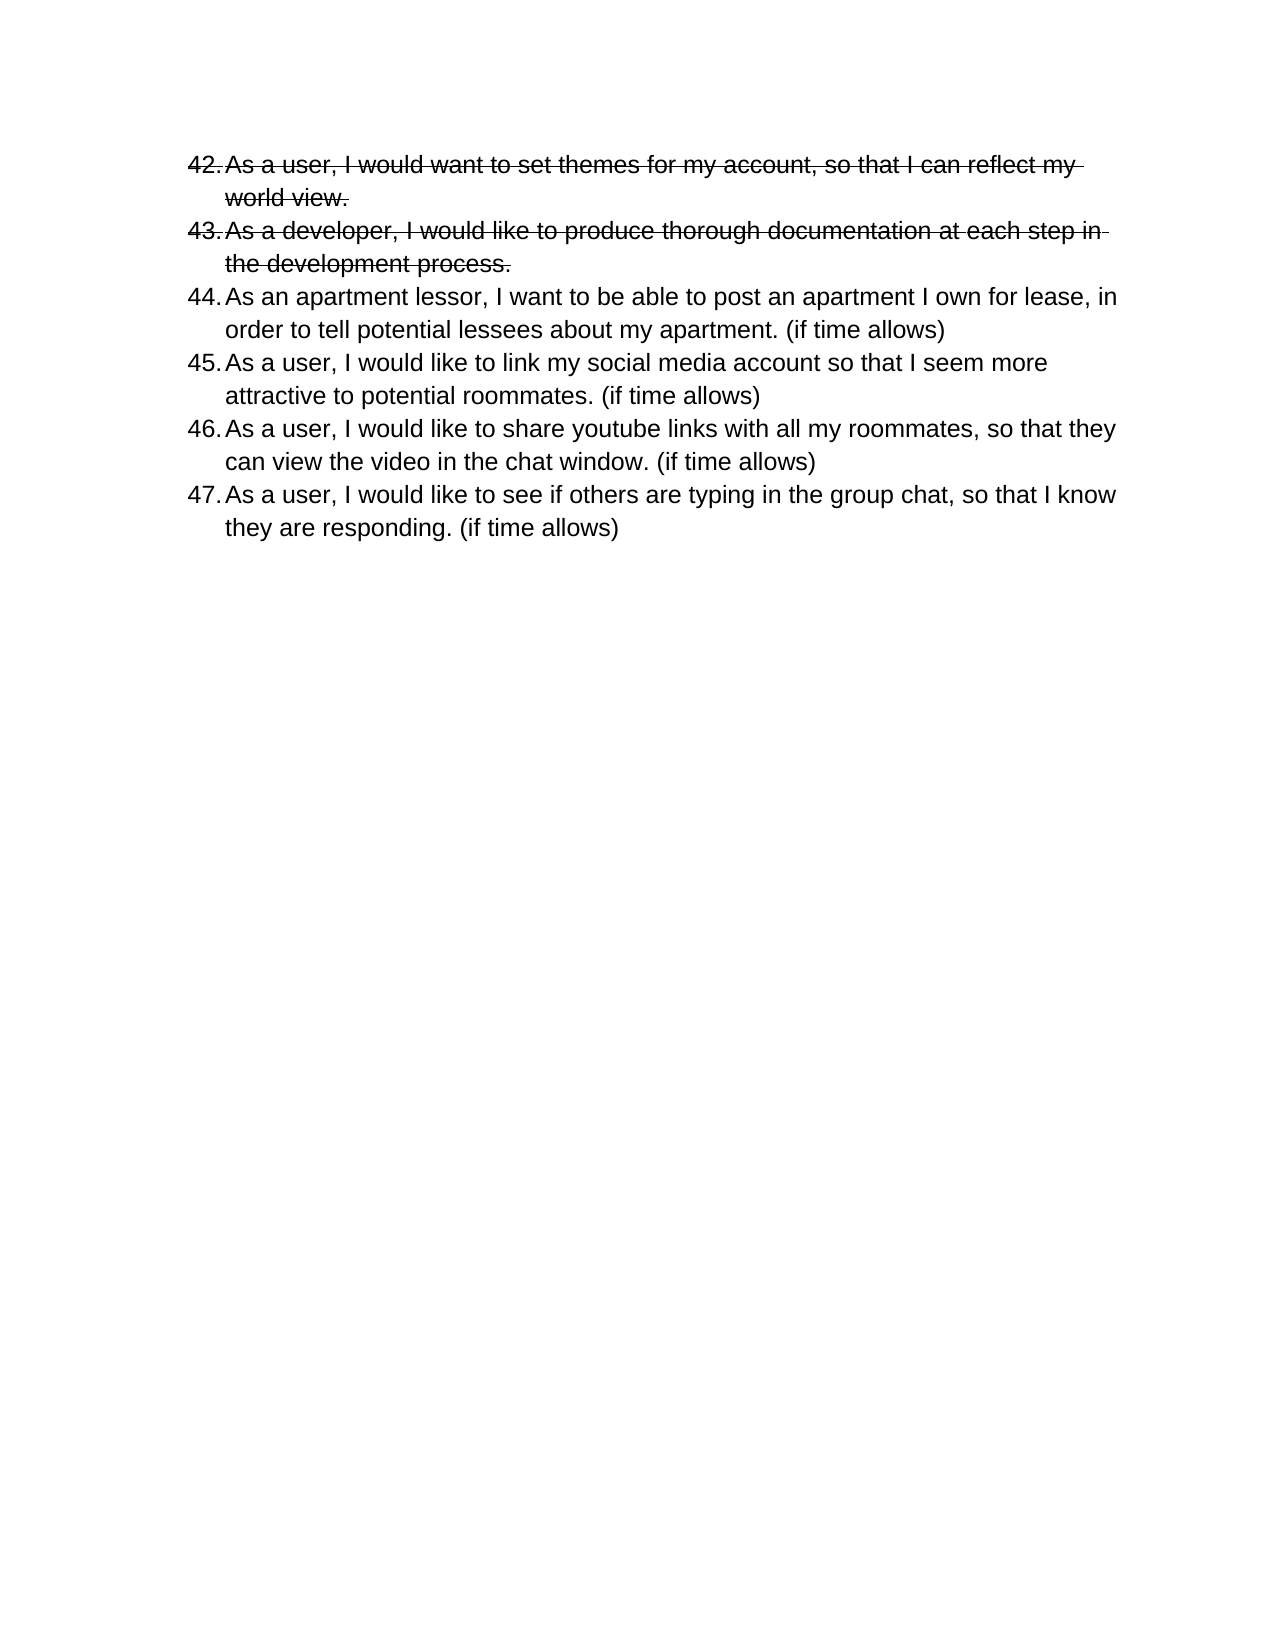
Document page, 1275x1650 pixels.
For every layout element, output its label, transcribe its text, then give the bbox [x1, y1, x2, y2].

list As an apartment lessor, I want to be able to post an apartment I own for lease, in order to tell potential lessees about my apartment. (if time allows) [187, 282, 1125, 344]
list As a user, I would like to see if others are typing in the group chat, so that I know they are responding. (if time allows) [187, 480, 1125, 542]
list As a user, I would like to link my social media account so that I seem more attractive to potential roommates. (if time allows) [187, 348, 1125, 410]
list As a user, I would like to share youtube links with all my roommates, so that they can view the video in the chat window. (if time allows) [187, 414, 1125, 476]
list As​ ​a​ ​developer,​ ​I​ ​would​ ​like​ ​to​ ​produce​ ​thorough​ ​documentation​ ​at​ ​each​ ​step​ ​in​ ​the development​ ​process. [187, 216, 1125, 278]
list As a user, I would want to set themes for my account, so that I can reflect my world view. [187, 150, 1125, 212]
